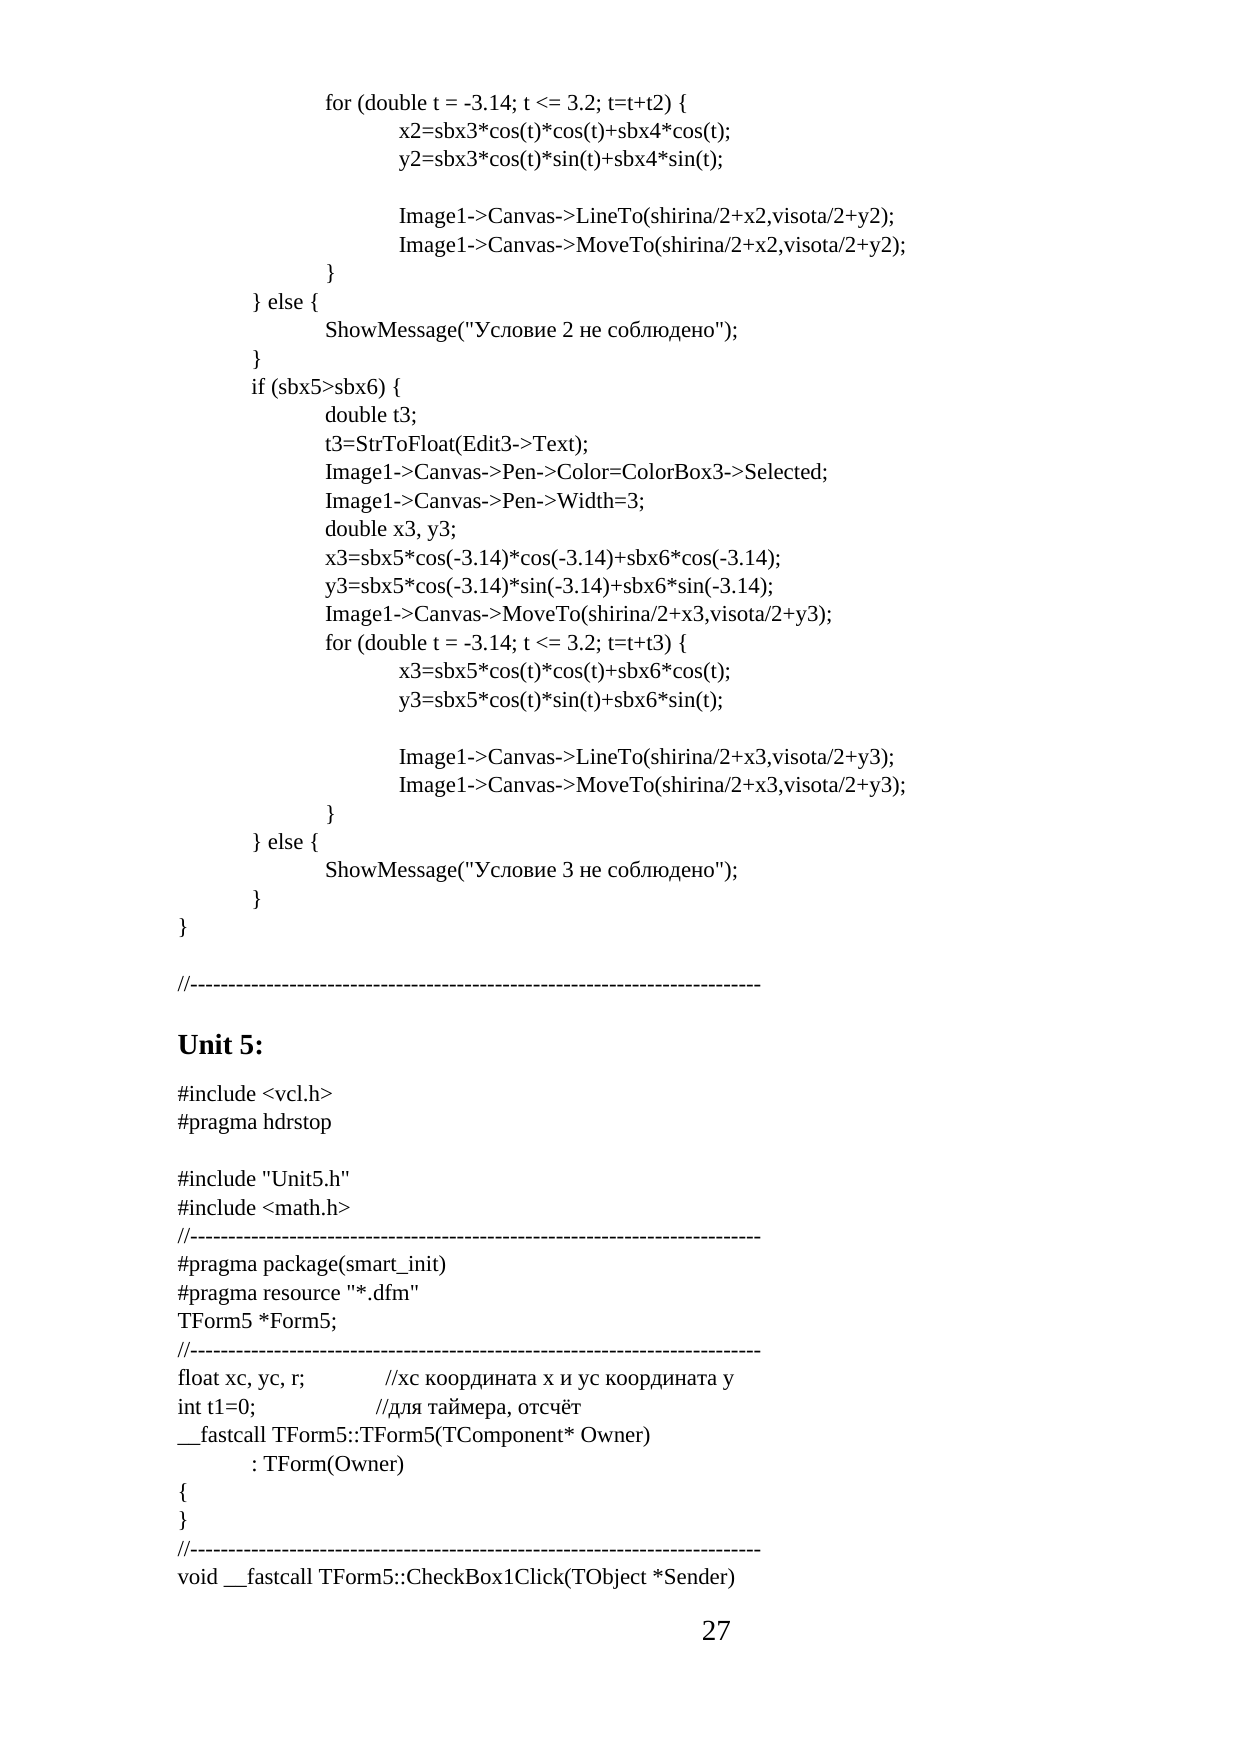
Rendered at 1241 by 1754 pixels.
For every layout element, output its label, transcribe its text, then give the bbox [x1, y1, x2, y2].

text } [177, 799, 1181, 826]
text #pragma hdrstop [177, 1108, 1181, 1135]
text } else { [177, 288, 1181, 314]
text x3=sbx5*cos(t)*cos(t)+sbx6*cos(t); [177, 657, 1181, 684]
text float xc, yc, r; //xc координата x и yc координата y [177, 1364, 1181, 1391]
text Unit 5: [177, 1027, 1181, 1061]
text TForm5 *Form5; [177, 1307, 1181, 1334]
text ShowMessage("Условие 3 не соблюдено"); [177, 856, 1181, 883]
text : TForm(Owner) [177, 1449, 1181, 1476]
text double t3; [177, 401, 1181, 428]
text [177, 231, 1181, 257]
text Image1->Canvas->Pen->Width=3; [177, 487, 1181, 513]
text Image1->Canvas->LineTo(shirina/2+x2,visota/2+y2); [177, 202, 1181, 229]
text ShowMessage("Условие 2 не соблюдено"); [177, 316, 1181, 342]
text //--------------------------------------------------------------------------- [177, 1222, 1181, 1248]
text //--------------------------------------------------------------------------- [177, 1336, 1181, 1362]
text y3=sbx5*cos(t)*sin(t)+sbx6*sin(t); [177, 686, 1181, 712]
text x3=sbx5*cos(-3.14)*cos(-3.14)+sbx6*cos(-3.14); [177, 544, 1181, 570]
text #include <math.h> [177, 1194, 1181, 1220]
text } else { [177, 828, 1181, 854]
text #pragma resource "*.dfm" [177, 1279, 1181, 1305]
text for (double t = -3.14; t <= 3.2; t=t+t2) { [177, 89, 1181, 115]
text y2=sbx3*cos(t)*sin(t)+sbx4*sin(t); [177, 146, 1181, 172]
text } [177, 1506, 1181, 1533]
text #include <vcl.h> [177, 1080, 1181, 1106]
text Image1->Canvas->MoveTo(shirina/2+x3,visota/2+y3); [177, 601, 1181, 627]
text int t1=0; //для таймера, отсчёт [177, 1393, 1181, 1419]
text void __fastcall TForm5::CheckBox1Click(TObject *Sender) [177, 1563, 1181, 1590]
text } [177, 344, 1181, 371]
text double x3, y3; [177, 515, 1181, 542]
text } [177, 885, 1181, 911]
text if (sbx5>sbx6) { [177, 373, 1181, 399]
text Image1->Canvas->Pen->Color=ColorBox3->Selected; [177, 458, 1181, 485]
text } [177, 913, 1181, 940]
text { [177, 1478, 1181, 1504]
text x2=sbx3*cos(t)*cos(t)+sbx4*cos(t); [177, 117, 1181, 143]
text t3=StrToFloat(Edit3->Text); [177, 430, 1181, 456]
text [177, 1535, 1181, 1561]
text #pragma package(smart_init) [177, 1251, 1181, 1277]
text Image1->Canvas->MoveTo(shirina/2+x3,visota/2+y3); [177, 771, 1181, 797]
text y3=sbx5*cos(-3.14)*sin(-3.14)+sbx6*sin(-3.14); [177, 572, 1181, 598]
text __fastcall TForm5::TForm5(TComponent* Owner) [177, 1421, 1181, 1447]
text } [177, 259, 1181, 286]
text //--------------------------------------------------------------------------- [177, 970, 1181, 997]
text Image1->Canvas->LineTo(shirina/2+x3,visota/2+y3); [177, 743, 1181, 769]
text for (double t = -3.14; t <= 3.2; t=t+t3) { [177, 629, 1181, 655]
text #include "Unit5.h" [177, 1165, 1181, 1192]
